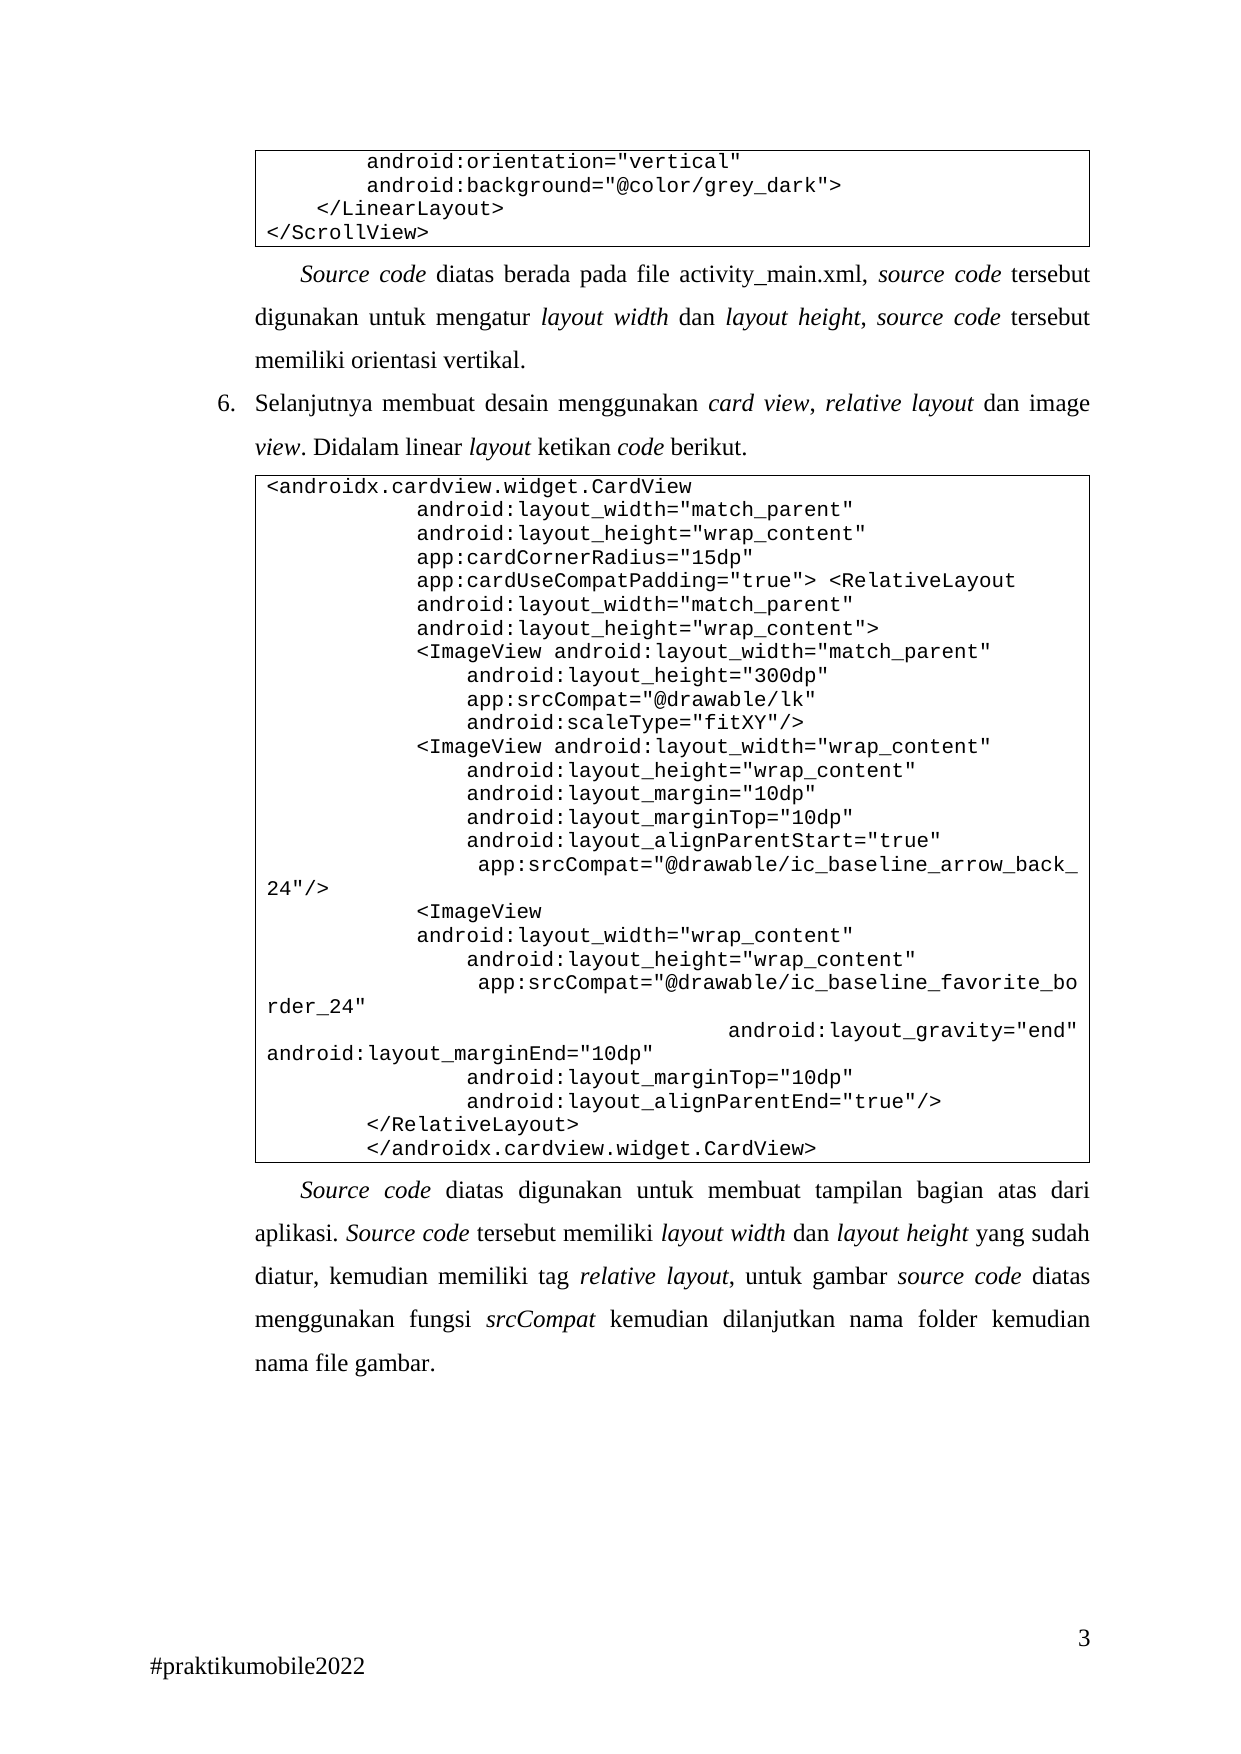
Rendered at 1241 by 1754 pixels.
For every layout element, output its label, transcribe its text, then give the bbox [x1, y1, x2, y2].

list Source code diatas digunakan untuk membuat tampilan bagian atas dari aplikasi. Source code tersebut memiliki layout width dan layout height yang sudah diatur, kemudian memiliki tag relative layout, untuk gambar source code diatas menggunakan fungsi srcCompat kemudian dilanjutkan nama folder kemudian nama file gambar. [254, 1175, 1090, 1376]
table_header <androidx.cardview.widget.CardView android:layout_width="match_parent" android:layout_height="wrap_content" app:cardCornerRadius="15dp" app:cardUseCompatPadding="true"> <RelativeLayout android:layout_width="match_parent" android:layout_height="wrap_content"> <ImageView android:layout_width="match_parent" android:layout_height="300dp" app:srcCompat="@drawable/lk" android:scaleType="fitXY"/> <ImageView android:layout_width="wrap_content" android:layout_height="wrap_content" android:layout_margin="10dp" android:layout_marginTop="10dp" android:layout_alignParentStart="true" app:srcCompat="@drawable/ic_baseline_arrow_back_24"/> <ImageView android:layout_width="wrap_content" android:layout_height="wrap_content" app:srcCompat="@drawable/ic_baseline_favorite_border_24" android:layout_gravity="end" android:layout_marginEnd="10dp" android:layout_marginTop="10dp" android:layout_alignParentEnd="true"/> </RelativeLayout> </androidx.cardview.widget.CardView> [256, 476, 1089, 1162]
list Selanjutnya membuat desain menggunakan card view, relative layout dan image view. Didalam linear layout ketikan code berikut. [217, 388, 1090, 460]
list Source code diatas berada pada file activity_main.xml, source code tersebut digunakan untuk mengatur layout width dan layout height, source code tersebut memiliki orientasi vertikal. [254, 259, 1090, 374]
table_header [256, 151, 1089, 246]
